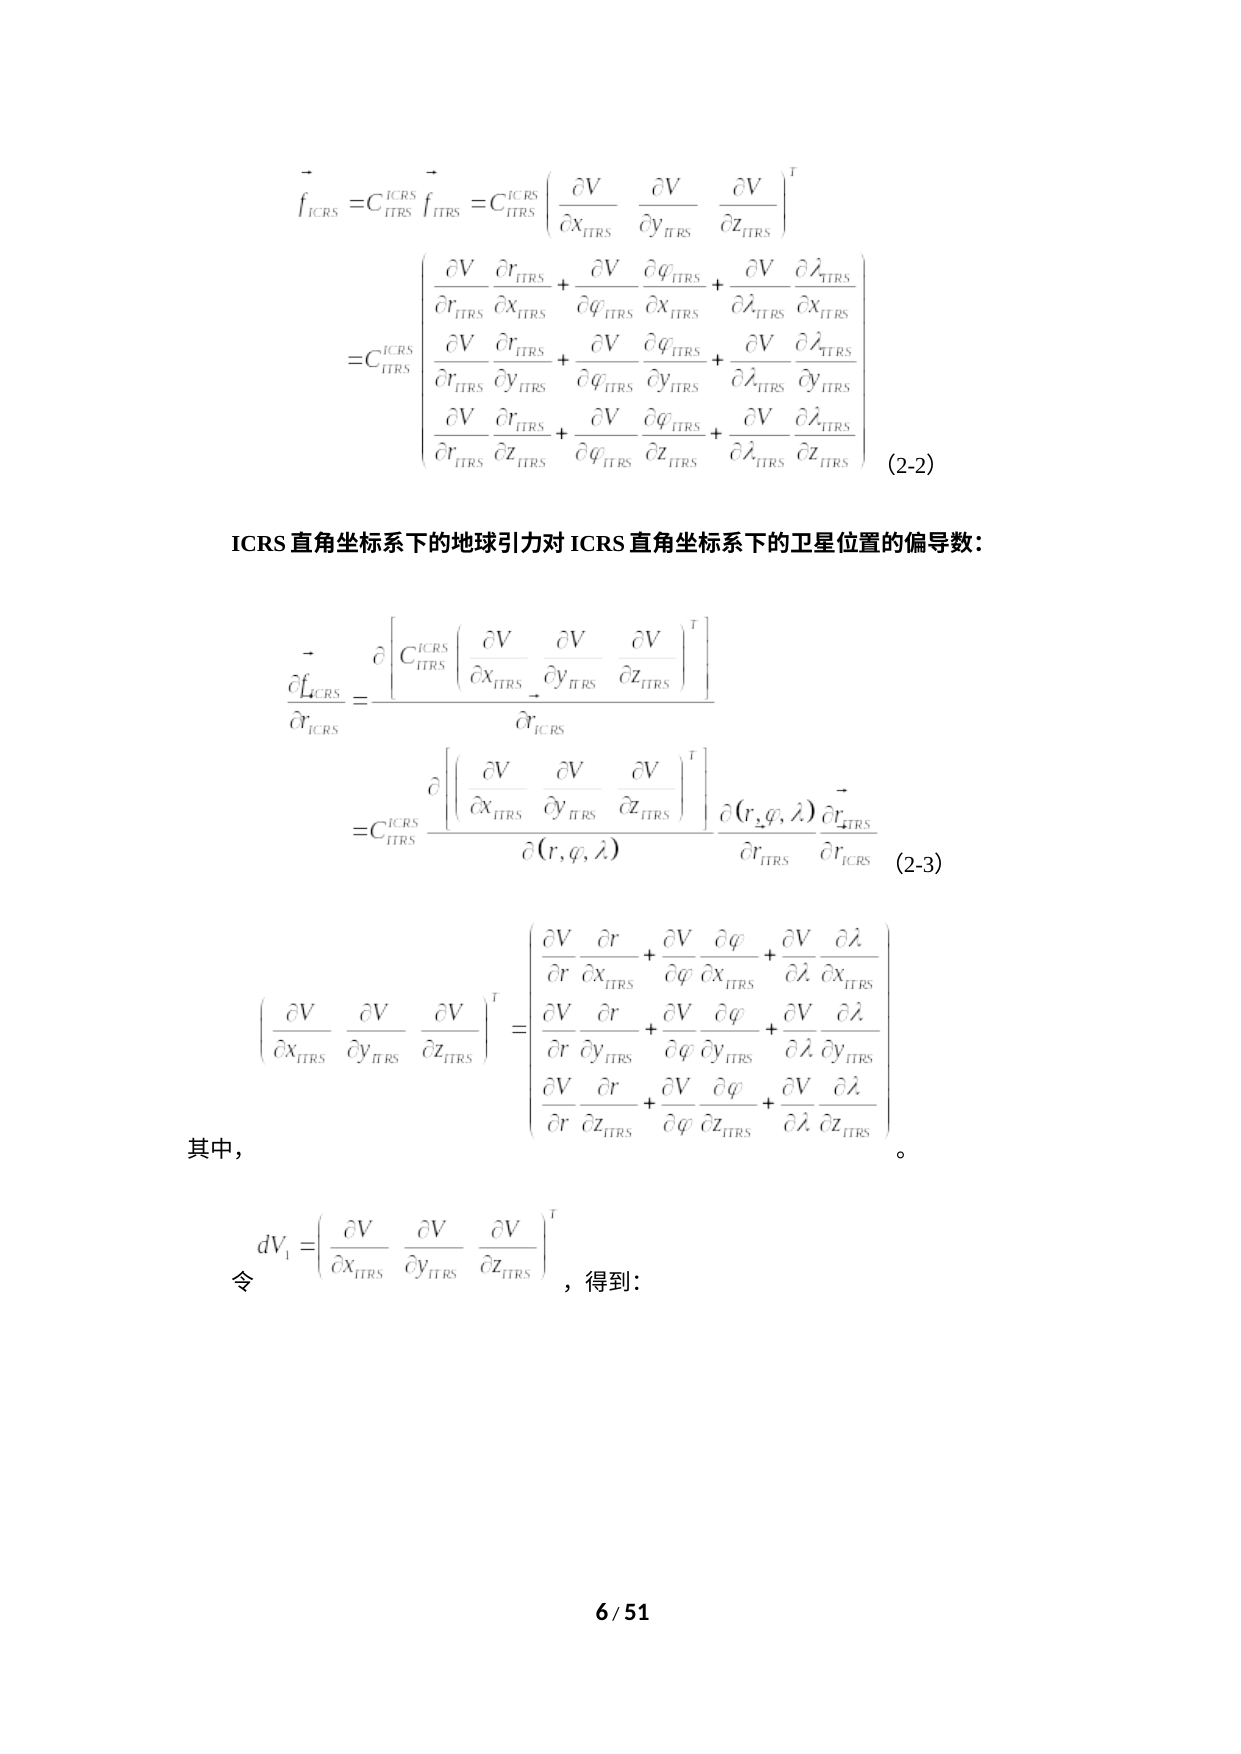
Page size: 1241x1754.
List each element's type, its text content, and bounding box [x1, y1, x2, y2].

text （2-2） [187, 158, 1053, 483]
text 其中，。 [187, 918, 1053, 1178]
text （2-3） [187, 599, 1053, 892]
text 令，得到： [187, 1203, 1053, 1301]
text ICRS直角坐标系下的地球引力对ICRS直角坐标系下的卫星位置的偏导数： [187, 509, 1053, 574]
